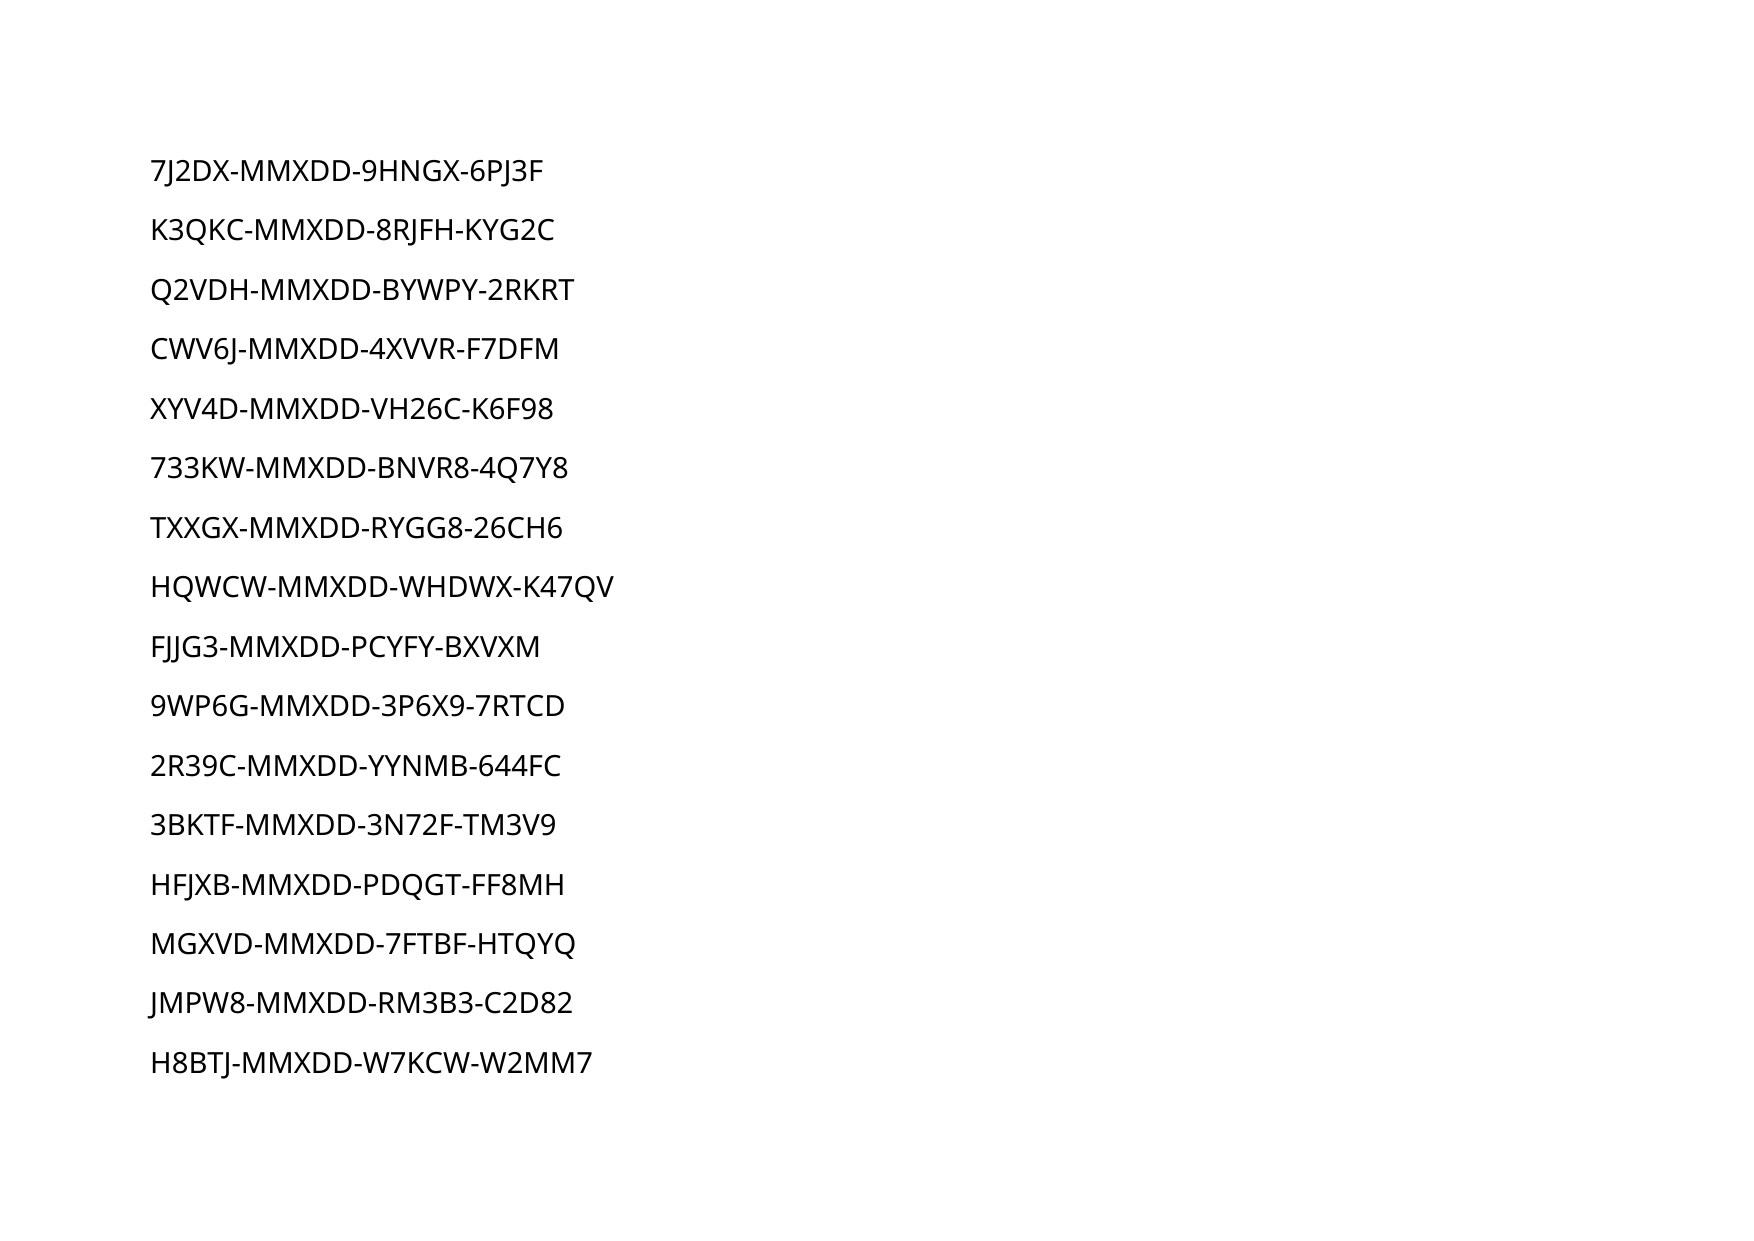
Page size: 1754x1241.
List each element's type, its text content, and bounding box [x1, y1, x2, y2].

text MGXVD-MMXDD-7FTBF-HTQYQ [150, 923, 1604, 963]
text HFJXB-MMXDD-PDQGT-FF8MH [150, 864, 1604, 903]
text K3QKC-MMXDD-8RJFH-KYG2C [150, 209, 1604, 249]
text TXXGX-MMXDD-RYGG8-26CH6 [150, 507, 1604, 547]
text CWV6J-MMXDD-4XVVR-F7DFM [150, 328, 1604, 368]
text 9WP6G-MMXDD-3P6X9-7RTCD [150, 685, 1604, 725]
text 2R39C-MMXDD-YYNMB-644FC [150, 745, 1604, 784]
text 733KW-MMXDD-BNVR8-4Q7Y8 [150, 447, 1604, 487]
text FJJG3-MMXDD-PCYFY-BXVXM [150, 626, 1604, 666]
text 3BKTF-MMXDD-3N72F-TM3V9 [150, 804, 1604, 844]
text H8BTJ-MMXDD-W7KCW-W2MM7 [150, 1042, 1604, 1082]
text JMPW8-MMXDD-RM3B3-C2D82 [150, 983, 1604, 1022]
text Q2VDH-MMXDD-BYWPY-2RKRT [150, 269, 1604, 309]
text 7J2DX-MMXDD-9HNGX-6PJ3F [150, 150, 1604, 190]
text HQWCW-MMXDD-WHDWX-K47QV [150, 566, 1604, 606]
text XYV4D-MMXDD-VH26C-K6F98 [150, 388, 1604, 428]
